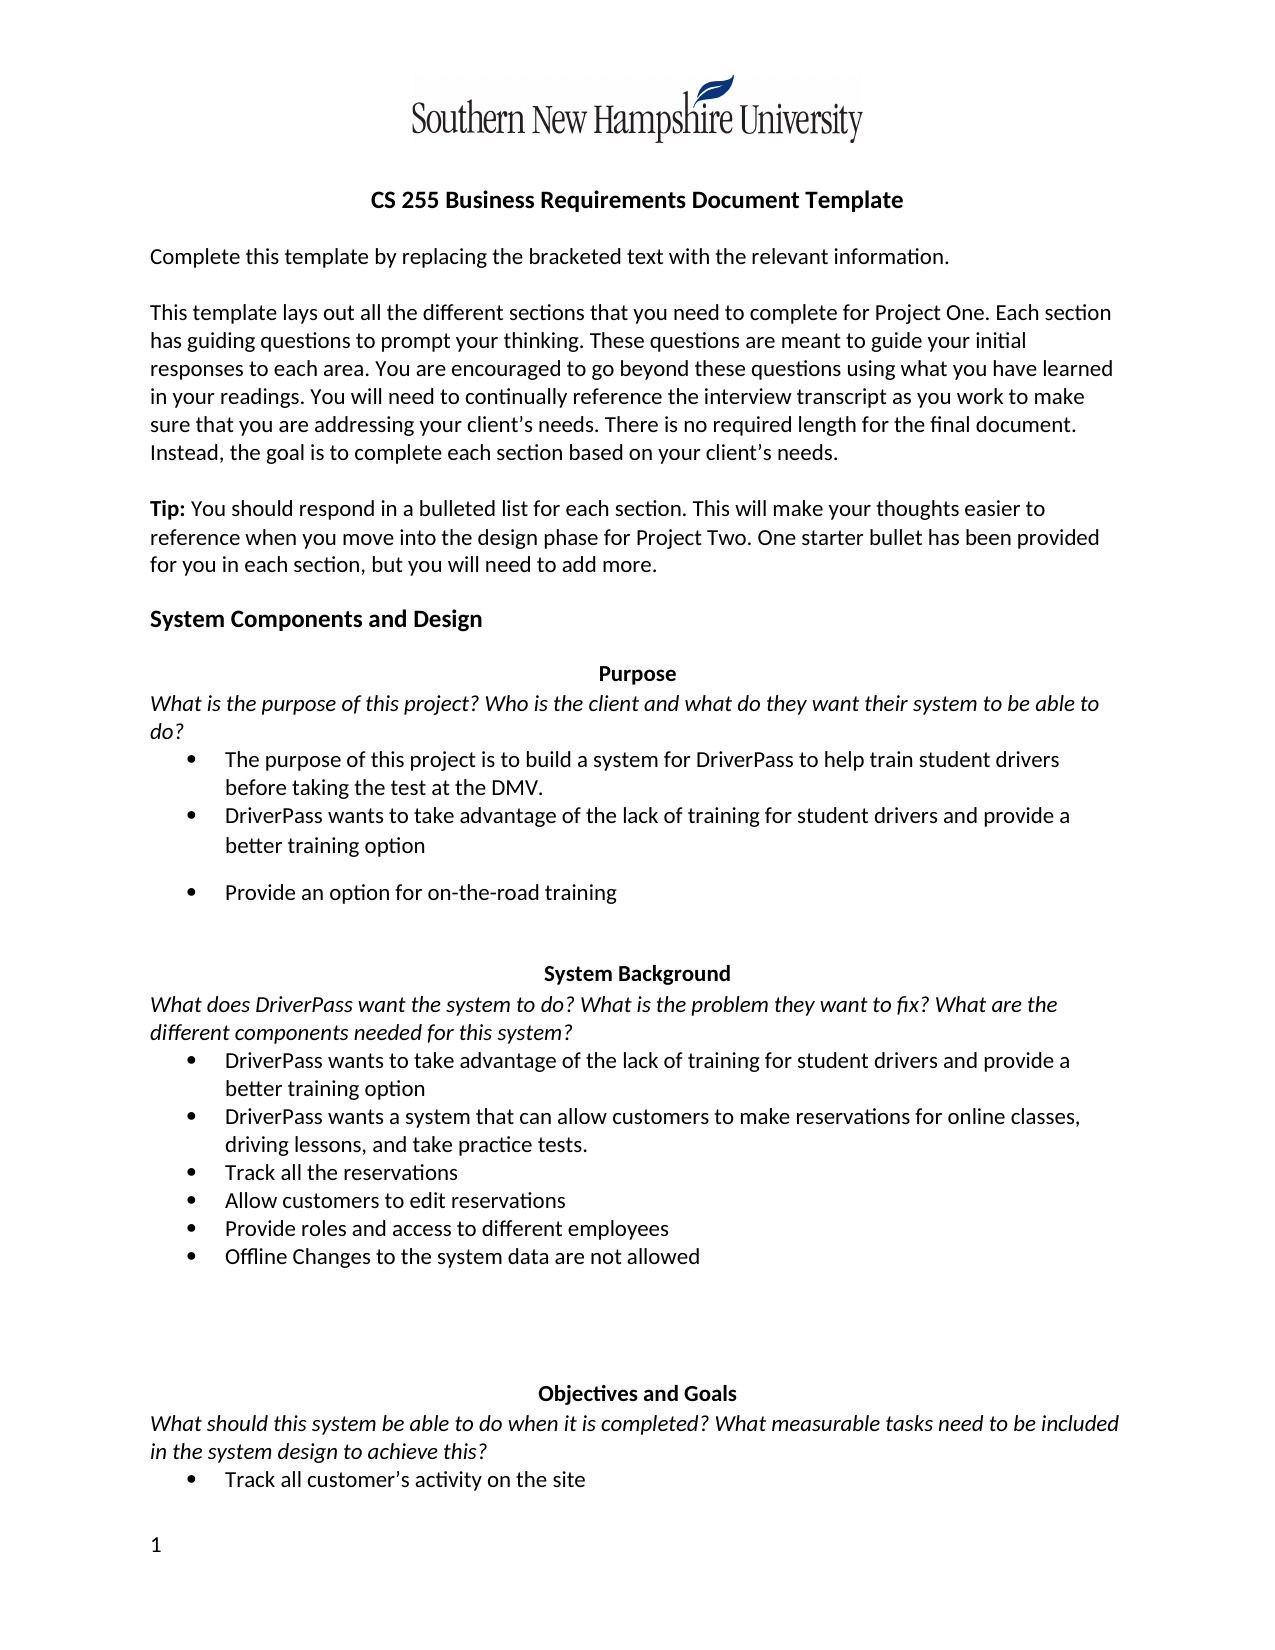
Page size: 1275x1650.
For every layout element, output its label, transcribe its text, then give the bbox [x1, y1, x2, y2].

picture [412, 75, 863, 143]
list The purpose of this project is to build a system for DriverPass to help train student drivers before taking the test at the DMV. [187, 745, 1125, 801]
list Allow customers to edit reservations [187, 1186, 1125, 1214]
list DriverPass wants a system that can allow customers to make reservations for online classes, driving lessons, and take practice tests. [187, 1102, 1125, 1158]
list Track all the reservations [187, 1158, 1125, 1186]
subtitle System Components and Design [150, 604, 1125, 634]
text What should this system be able to do when it is completed? What measurable tasks need to be included in the system design to achieve this? [150, 1409, 1125, 1465]
list Provide roles and access to different employees [187, 1214, 1125, 1242]
subtitle Objectives and Goals [150, 1379, 1125, 1407]
text What does DriverPass want the system to do? What is the problem they want to fix? What are the different components needed for this system? [150, 990, 1125, 1046]
text Complete this template by replacing the bracketed text with the relevant information. [150, 242, 1125, 270]
text Tip: You should respond in a bulleted list for each section. This will make your thoughts easier to reference when you move into the design phase for Project Two. One starter bullet has been provided for you in each section, but you will need to add more. [150, 494, 1125, 579]
list Provide an option for on-the-road training [187, 878, 1125, 907]
text What is the purpose of this project? Who is the client and what do they want their system to be able to do? [150, 689, 1125, 745]
list DriverPass wants to take advantage of the lack of training for student drivers and provide a better training option [187, 1046, 1125, 1102]
list Offline Changes to the system data are not allowed [187, 1242, 1125, 1270]
subtitle Purpose [150, 659, 1125, 687]
list Track all customer’s activity on the site [187, 1465, 1125, 1493]
text This template lays out all the different sections that you need to complete for Project One. Each section has guiding questions to prompt your thinking. These questions are meant to guide your initial responses to each area. You are encouraged to go beyond these questions using what you have learned in your readings. You will need to continually reference the interview transcript as you work to make sure that you are addressing your client’s needs. There is no required length for the final document. Instead, the goal is to complete each section based on your client’s needs. [150, 298, 1125, 467]
subtitle System Background [150, 959, 1125, 988]
subtitle CS 255 Business Requirements Document Template [150, 184, 1125, 214]
list DriverPass wants to take advantage of the lack of training for student drivers and provide a better training option [187, 801, 1125, 860]
